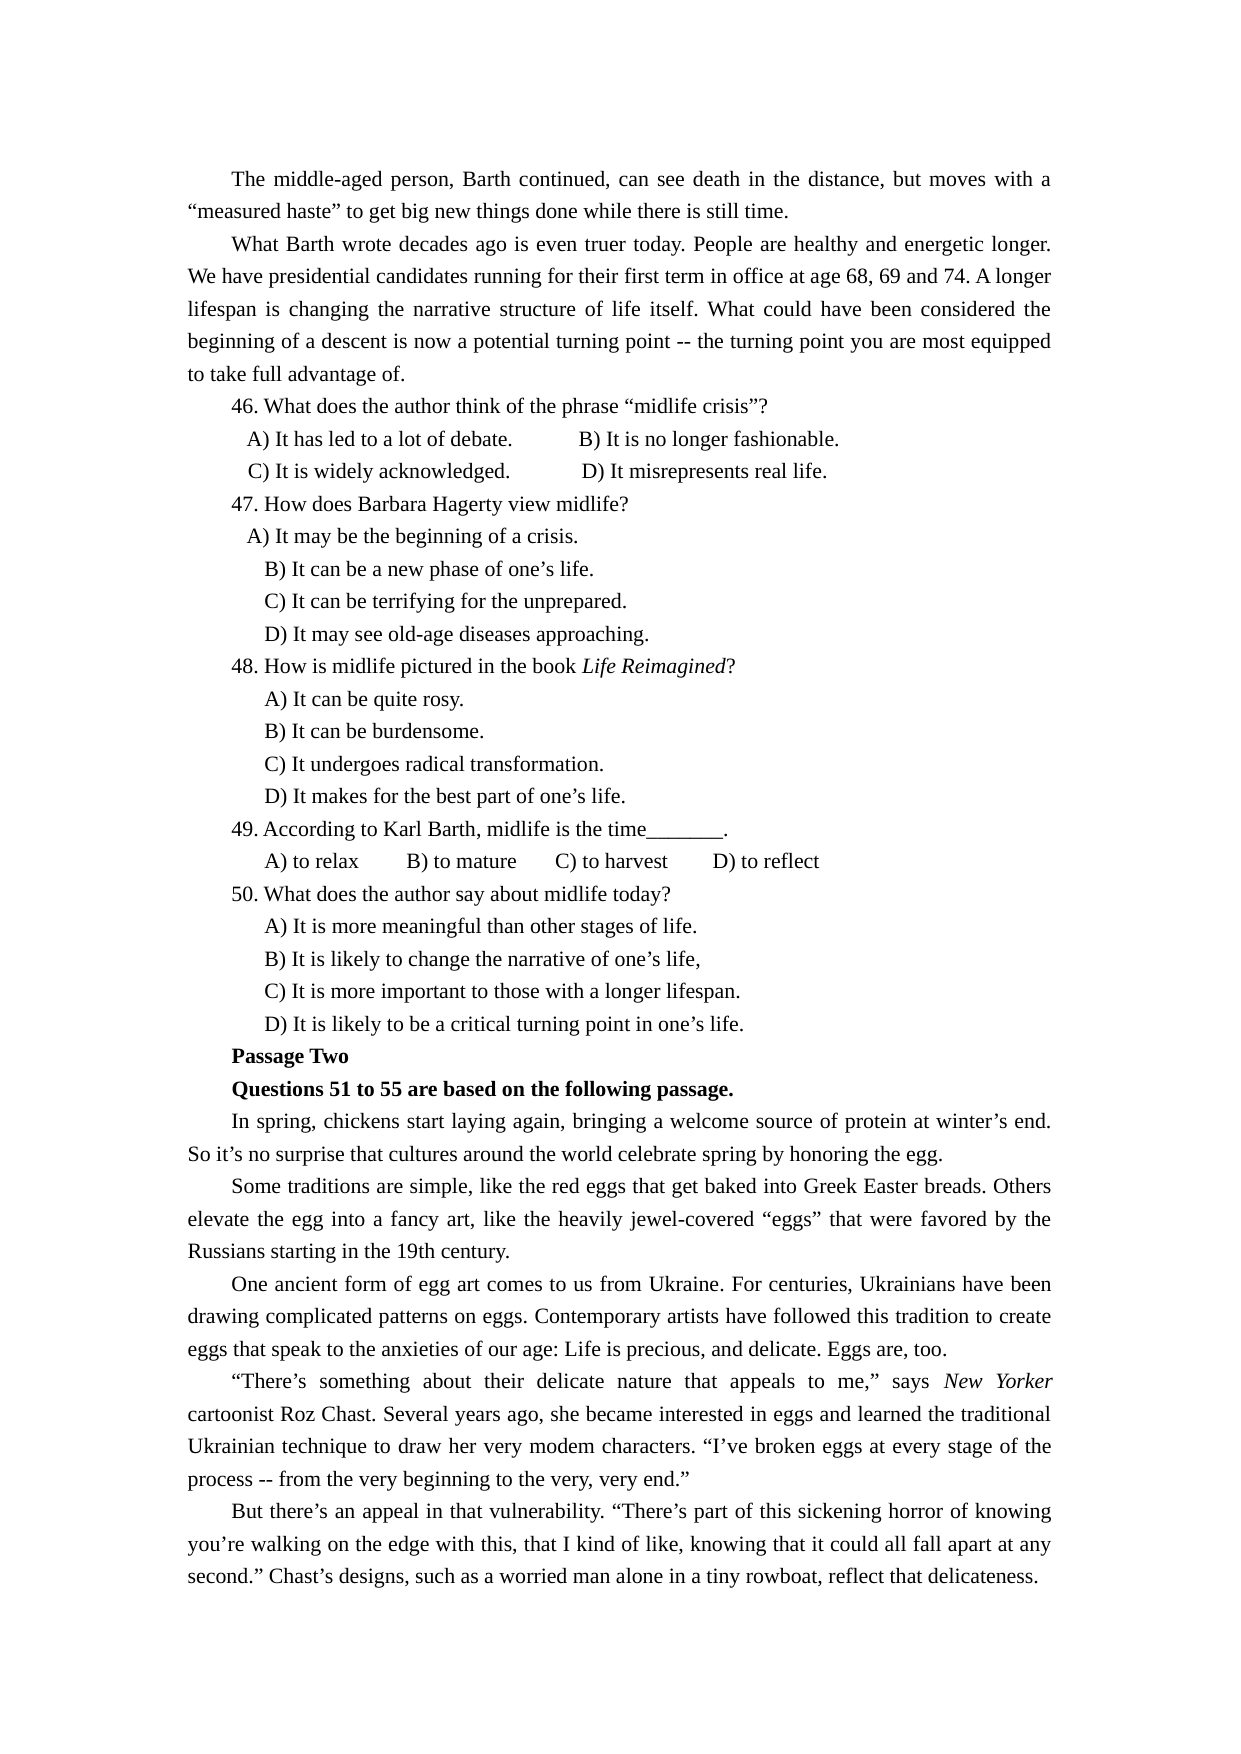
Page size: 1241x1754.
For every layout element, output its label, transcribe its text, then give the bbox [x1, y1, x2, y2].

text 46. What does the author think of the phrase “midlife crisis”? [187, 389, 1053, 422]
text But there’s an appeal in that vulnerability. “There’s part of this sickening horror of knowing you’re walking on the edge with this, that I kind of like, knowing that it could all fall apart at any second.” Chast’s designs, such as a worried man alone in a tiny rowboat, reflect that delicateness. [187, 1494, 1053, 1592]
text B) It can be a new phase of one’s life. [187, 552, 1053, 584]
text 48. How is midlife pictured in the book Life Reimagined? [187, 649, 1053, 682]
text B) It is likely to change the narrative of one’s life, [187, 942, 1053, 974]
text A) It has led to a lot of debate. B) It is no longer fashionable. [187, 422, 1053, 454]
text 47. How does Barbara Hagerty view midlife? [187, 487, 1053, 519]
text Questions 51 to 55 are based on the following passage. [187, 1072, 1053, 1104]
text The middle-aged person, Barth continued, can see death in the distance, but moves with a “measured haste” to get big new things done while there is still time. [187, 162, 1053, 227]
text C) It can be terrifying for the unprepared. [187, 584, 1053, 617]
text C) It is more important to those with a longer lifespan. [187, 974, 1053, 1007]
text B) It can be burdensome. [187, 714, 1053, 747]
text A) It may be the beginning of a crisis. [187, 519, 1053, 552]
text A) It can be quite rosy. [187, 682, 1053, 714]
text Passage Two [187, 1039, 1053, 1072]
text C) It undergoes radical transformation. [187, 747, 1053, 779]
text A) to relax B) to mature C) to harvest D) to reflect [187, 844, 1053, 877]
text 49. According to Karl Barth, midlife is the time_______. [187, 812, 1053, 844]
text In spring, chickens start laying again, bringing a welcome source of protein at winter’s end. So it’s no surprise that cultures around the world celebrate spring by honoring the egg. [187, 1104, 1053, 1169]
text A) It is more meaningful than other stages of life. [187, 909, 1053, 942]
text What Barth wrote decades ago is even truer today. People are healthy and energetic longer. We have presidential candidates running for their first term in office at age 68, 69 and 74. A longer lifespan is changing the narrative structure of life itself. What could have been considered the beginning of a descent is now a potential turning point -- the turning point you are most equipped to take full advantage of. [187, 227, 1053, 389]
text C) It is widely acknowledged. D) It misrepresents real life. [187, 454, 1053, 487]
text D) It is likely to be a critical turning point in one’s life. [187, 1007, 1053, 1039]
text 50. What does the author say about midlife today? [187, 877, 1053, 909]
text “There’s something about their delicate nature that appeals to me,” says New Yorker cartoonist Roz Chast. Several years ago, she became interested in eggs and learned the traditional Ukrainian technique to draw her very modem characters. “I’ve broken eggs at every stage of the process -- from the very beginning to the very, very end.” [187, 1364, 1053, 1494]
text D) It may see old-age diseases approaching. [187, 617, 1053, 649]
text One ancient form of egg art comes to us from Ukraine. For centuries, Ukrainians have been drawing complicated patterns on eggs. Contemporary artists have followed this tradition to create eggs that speak to the anxieties of our age: Life is precious, and delicate. Eggs are, too. [187, 1267, 1053, 1364]
text Some traditions are simple, like the red eggs that get baked into Greek Easter breads. Others elevate the egg into a fancy art, like the heavily jewel-covered “eggs” that were favored by the Russians starting in the 19th century. [187, 1169, 1053, 1267]
text D) It makes for the best part of one’s life. [187, 779, 1053, 812]
